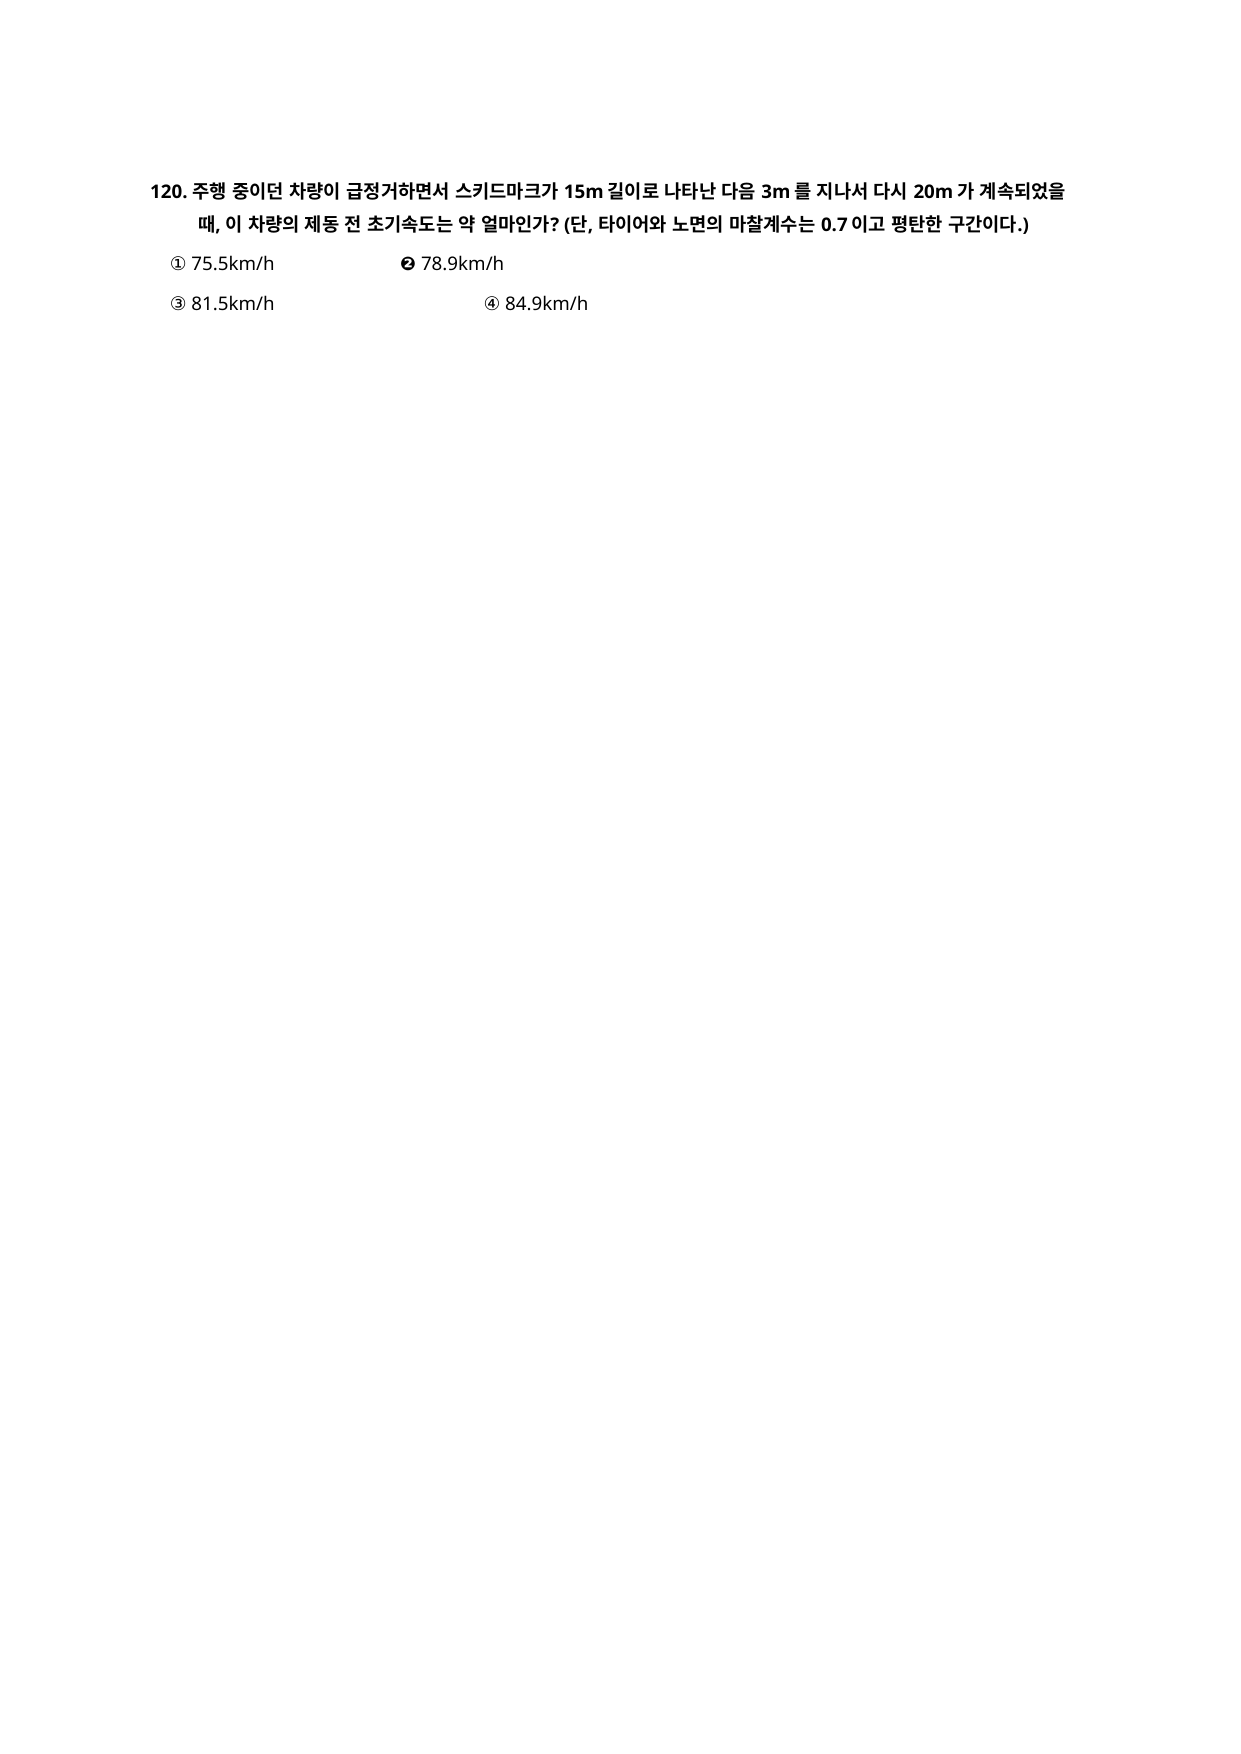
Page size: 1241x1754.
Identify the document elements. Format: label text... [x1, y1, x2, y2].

text ③ 81.5km/h ④ 84.9km/h [150, 290, 1090, 316]
text 120. 주행 중이던 차량이 급정거하면서 스키드마크가 15m길이로 나타난 다음 3m를 지나서 다시 20m가 계속되었을 때, 이 차량의 제동 전 초기속도는 약 얼마인가? (단, 타이어와 노면의 마찰계수는 0.7이고 평탄한 구간이다.) [150, 177, 1090, 237]
text ① 75.5km/h ❷ 78.9km/h [150, 251, 1090, 276]
